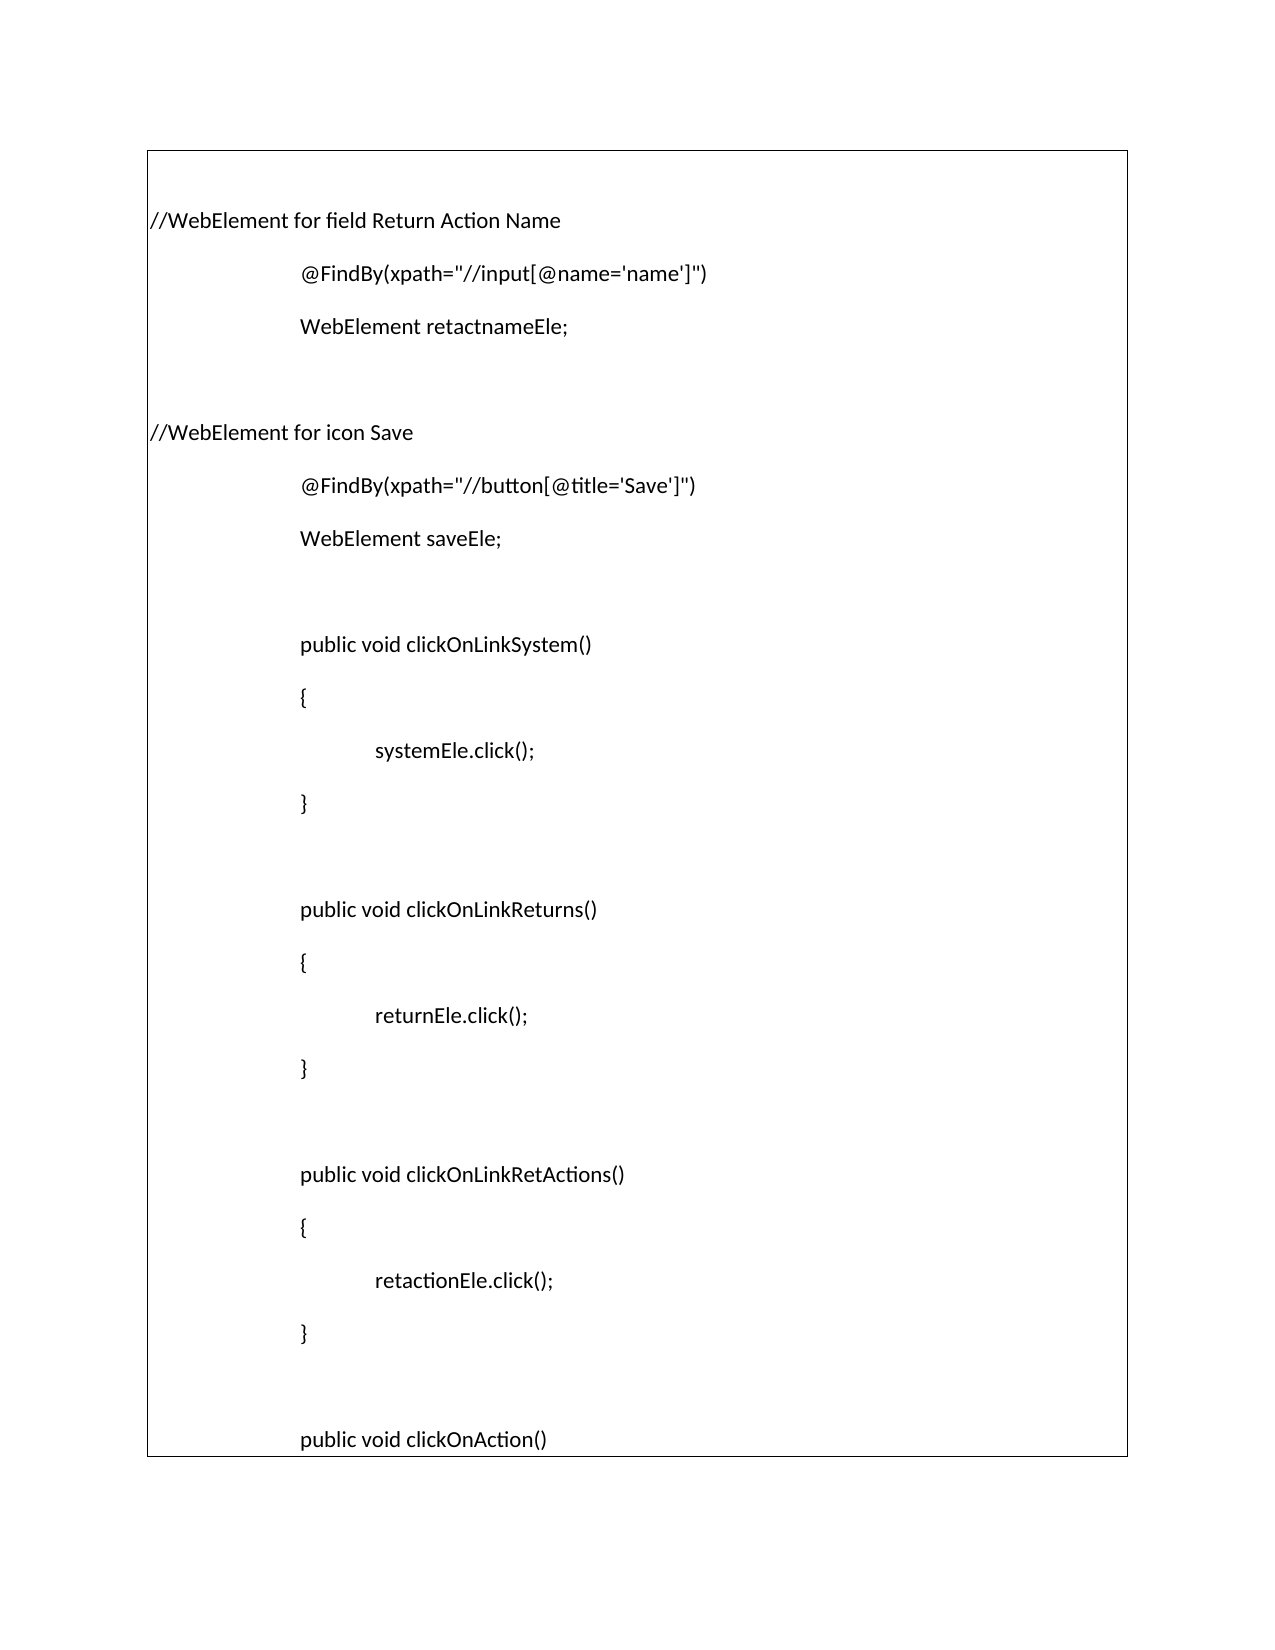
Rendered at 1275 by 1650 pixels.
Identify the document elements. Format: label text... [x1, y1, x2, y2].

text retactionEle.click(); [148, 1263, 1127, 1294]
text WebElement saveEle; [148, 521, 1127, 552]
text public void clickOnLinkRetActions() [148, 1157, 1127, 1188]
text } [148, 1316, 1127, 1348]
text @FindBy(xpath="//button[@title='Save']") [148, 468, 1127, 499]
text //WebElement for icon Save [148, 415, 1127, 446]
text { [148, 1210, 1127, 1242]
text public void clickOnLinkReturns() [148, 892, 1127, 923]
text //WebElement for field Return Action Name [148, 203, 1127, 234]
text systemEle.click(); [148, 733, 1127, 764]
text public void clickOnAction() [148, 1422, 1127, 1456]
text WebElement retactnameEle; [148, 309, 1127, 340]
text } [148, 786, 1127, 817]
text returnEle.click(); [148, 998, 1127, 1029]
text @FindBy(xpath="//input[@name='name']") [148, 256, 1127, 287]
text { [148, 680, 1127, 711]
text { [148, 945, 1127, 976]
text } [148, 1051, 1127, 1082]
text public void clickOnLinkSystem() [148, 627, 1127, 658]
